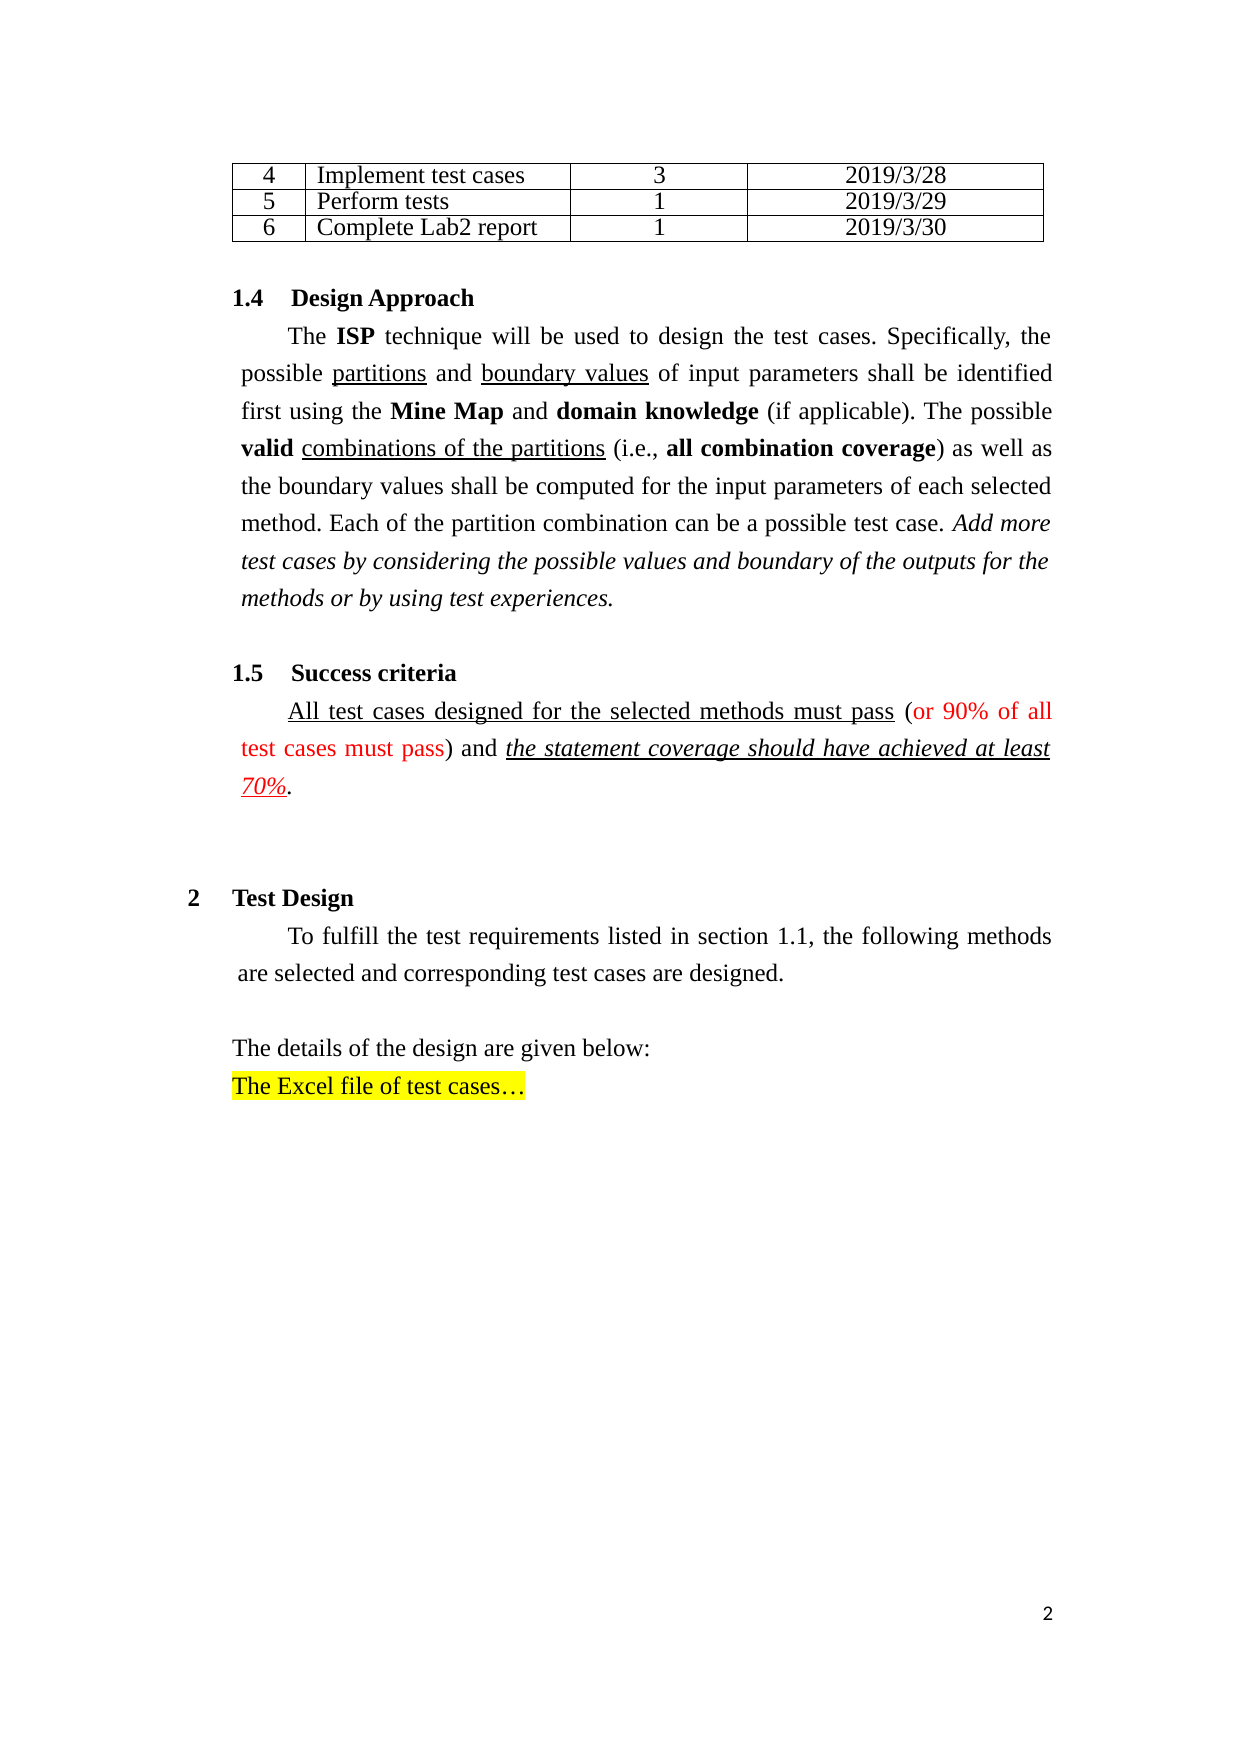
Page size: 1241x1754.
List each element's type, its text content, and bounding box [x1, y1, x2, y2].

table_cell Implement test cases [306, 164, 570, 188]
table_cell 5 [233, 190, 305, 214]
table_cell 2019/3/29 [748, 190, 1043, 214]
table_cell 3 [571, 164, 747, 188]
list The Excel file of test cases… [232, 1067, 1053, 1104]
table_cell Complete Lab2 report [306, 216, 570, 241]
table_cell 1 [571, 216, 747, 241]
list Success criteria [232, 654, 1053, 692]
table_cell 1 [571, 190, 747, 214]
list Design Approach [232, 279, 1053, 317]
list Test Design [187, 879, 1053, 917]
table_cell 6 [233, 216, 305, 241]
list To fulfill the test requirements listed in section 1.1, the following methods are selected and corresponding test cases are designed. [237, 917, 1053, 992]
list All test cases designed for the selected methods must pass (or 90% of all test cases must pass) and the statement coverage should have achieved at least 70%. [241, 692, 1053, 804]
table_cell Perform tests [306, 190, 570, 214]
table_cell 4 [233, 164, 305, 188]
list The ISP technique will be used to design the test cases. Specifically, the possible partitions and boundary values of input parameters shall be identified first using the Mine Map and domain knowledge (if applicable). The possible valid combinations of the partitions (i.e., all combination coverage) as well as the boundary values shall be computed for the input parameters of each selected method. Each of the partition combination can be a possible test case. Add more test cases by considering the possible values and boundary of the outputs for the methods or by using test experiences. [241, 317, 1053, 617]
table_cell 2019/3/28 [748, 164, 1043, 188]
list The details of the design are given below: [232, 1029, 1053, 1067]
table_cell 2019/3/30 [748, 216, 1043, 241]
